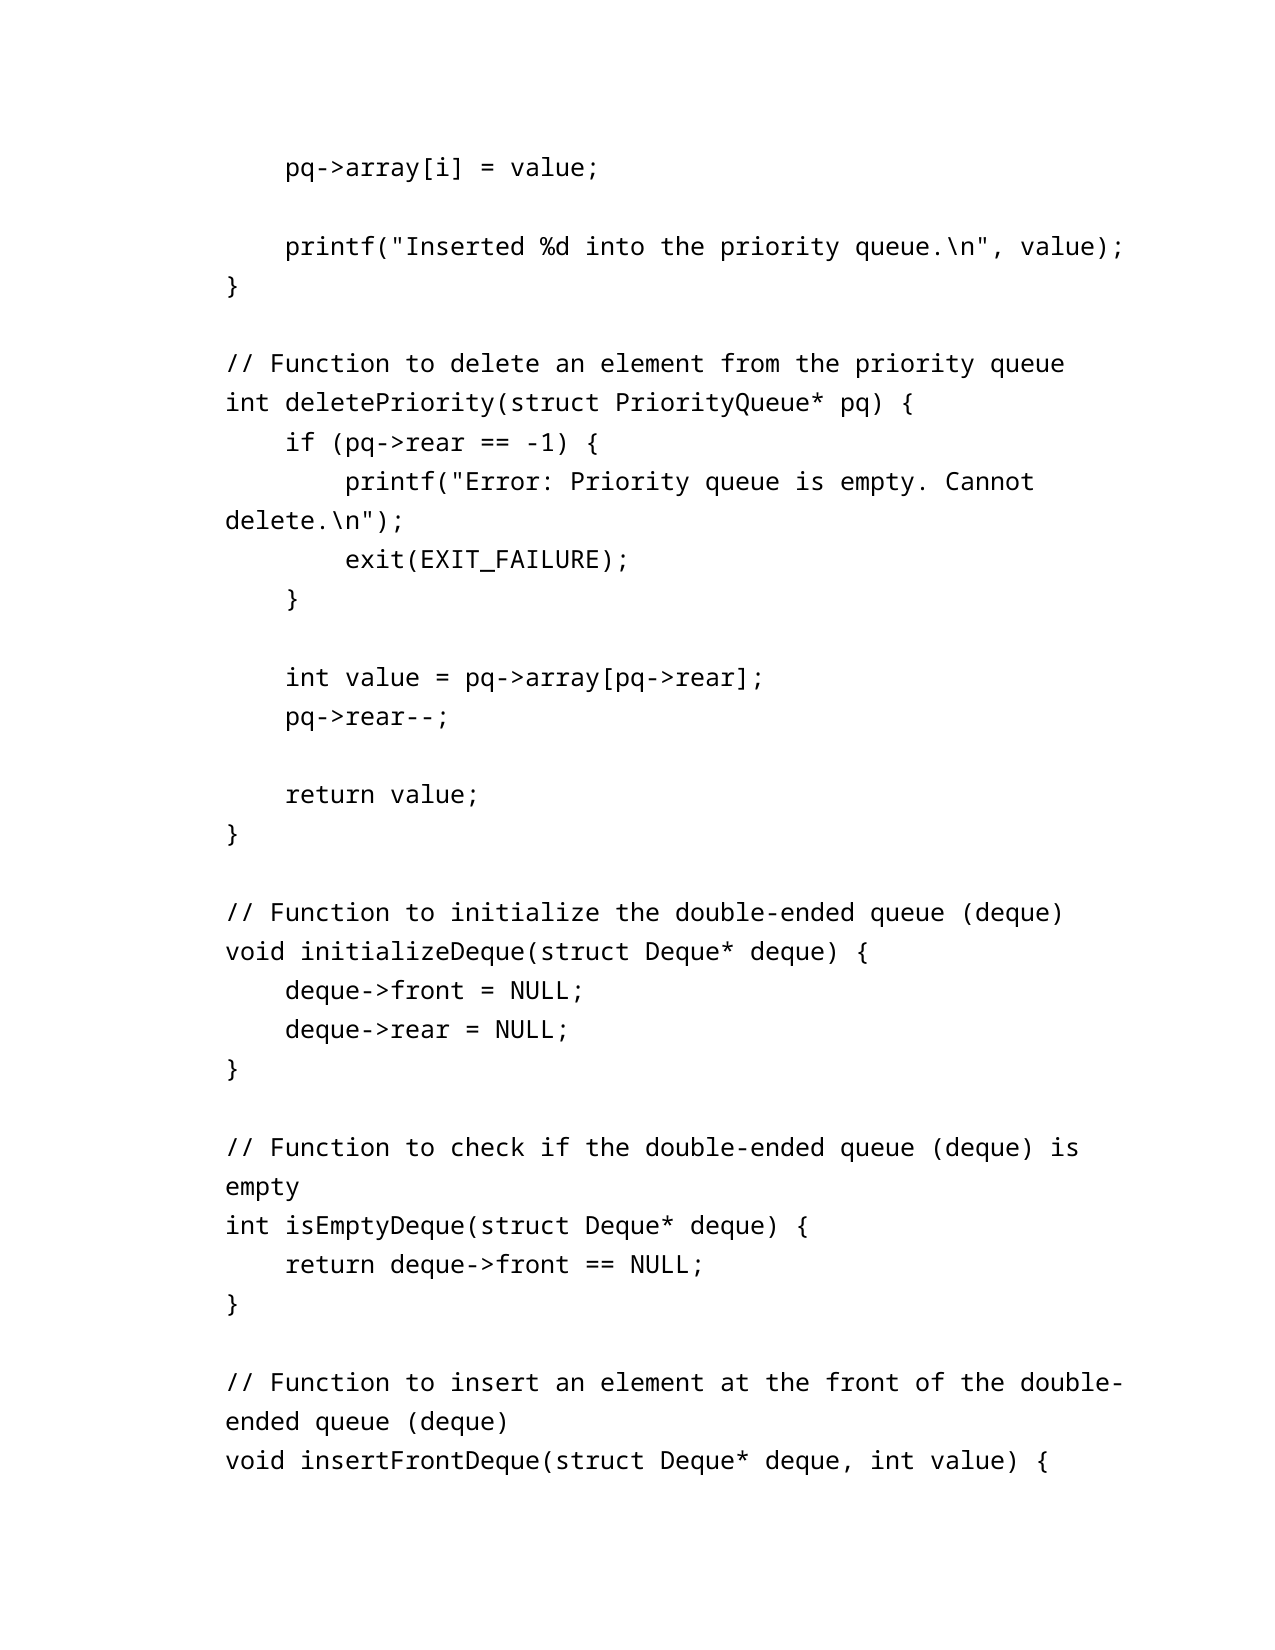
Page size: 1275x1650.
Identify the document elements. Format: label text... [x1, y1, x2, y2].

text if (pq->rear == -1) { [225, 424, 1125, 458]
text } [225, 1051, 1125, 1085]
text int deletePriority(struct PriorityQueue* pq) { [225, 385, 1125, 419]
text } [225, 267, 1125, 302]
text return deque->front == NULL; [225, 1247, 1125, 1281]
text deque->rear = NULL; [225, 1012, 1125, 1046]
text } [225, 581, 1125, 615]
text pq->array[i] = value; [225, 150, 1125, 184]
text // Function to initialize the double-ended queue (deque) [225, 894, 1125, 928]
text } [225, 816, 1125, 850]
text void insertFrontDeque(struct Deque* deque, int value) { [225, 1442, 1125, 1477]
text void initializeDeque(struct Deque* deque) { [225, 933, 1125, 967]
text pq->rear--; [225, 698, 1125, 732]
text exit(EXIT_FAILURE); [225, 542, 1125, 576]
text // Function to delete an element from the priority queue [225, 346, 1125, 380]
text int value = pq->array[pq->rear]; [225, 659, 1125, 693]
text } [225, 1286, 1125, 1320]
text // Function to insert an element at the front of the double-ended queue (deque) [225, 1364, 1125, 1437]
text printf("Error: Priority queue is empty. Cannot delete.\n"); [225, 463, 1125, 537]
text // Function to check if the double-ended queue (deque) is empty [225, 1129, 1125, 1202]
text int isEmptyDeque(struct Deque* deque) { [225, 1207, 1125, 1242]
text printf("Inserted %d into the priority queue.\n", value); [225, 228, 1125, 262]
text return value; [225, 777, 1125, 811]
text deque->front = NULL; [225, 972, 1125, 1007]
